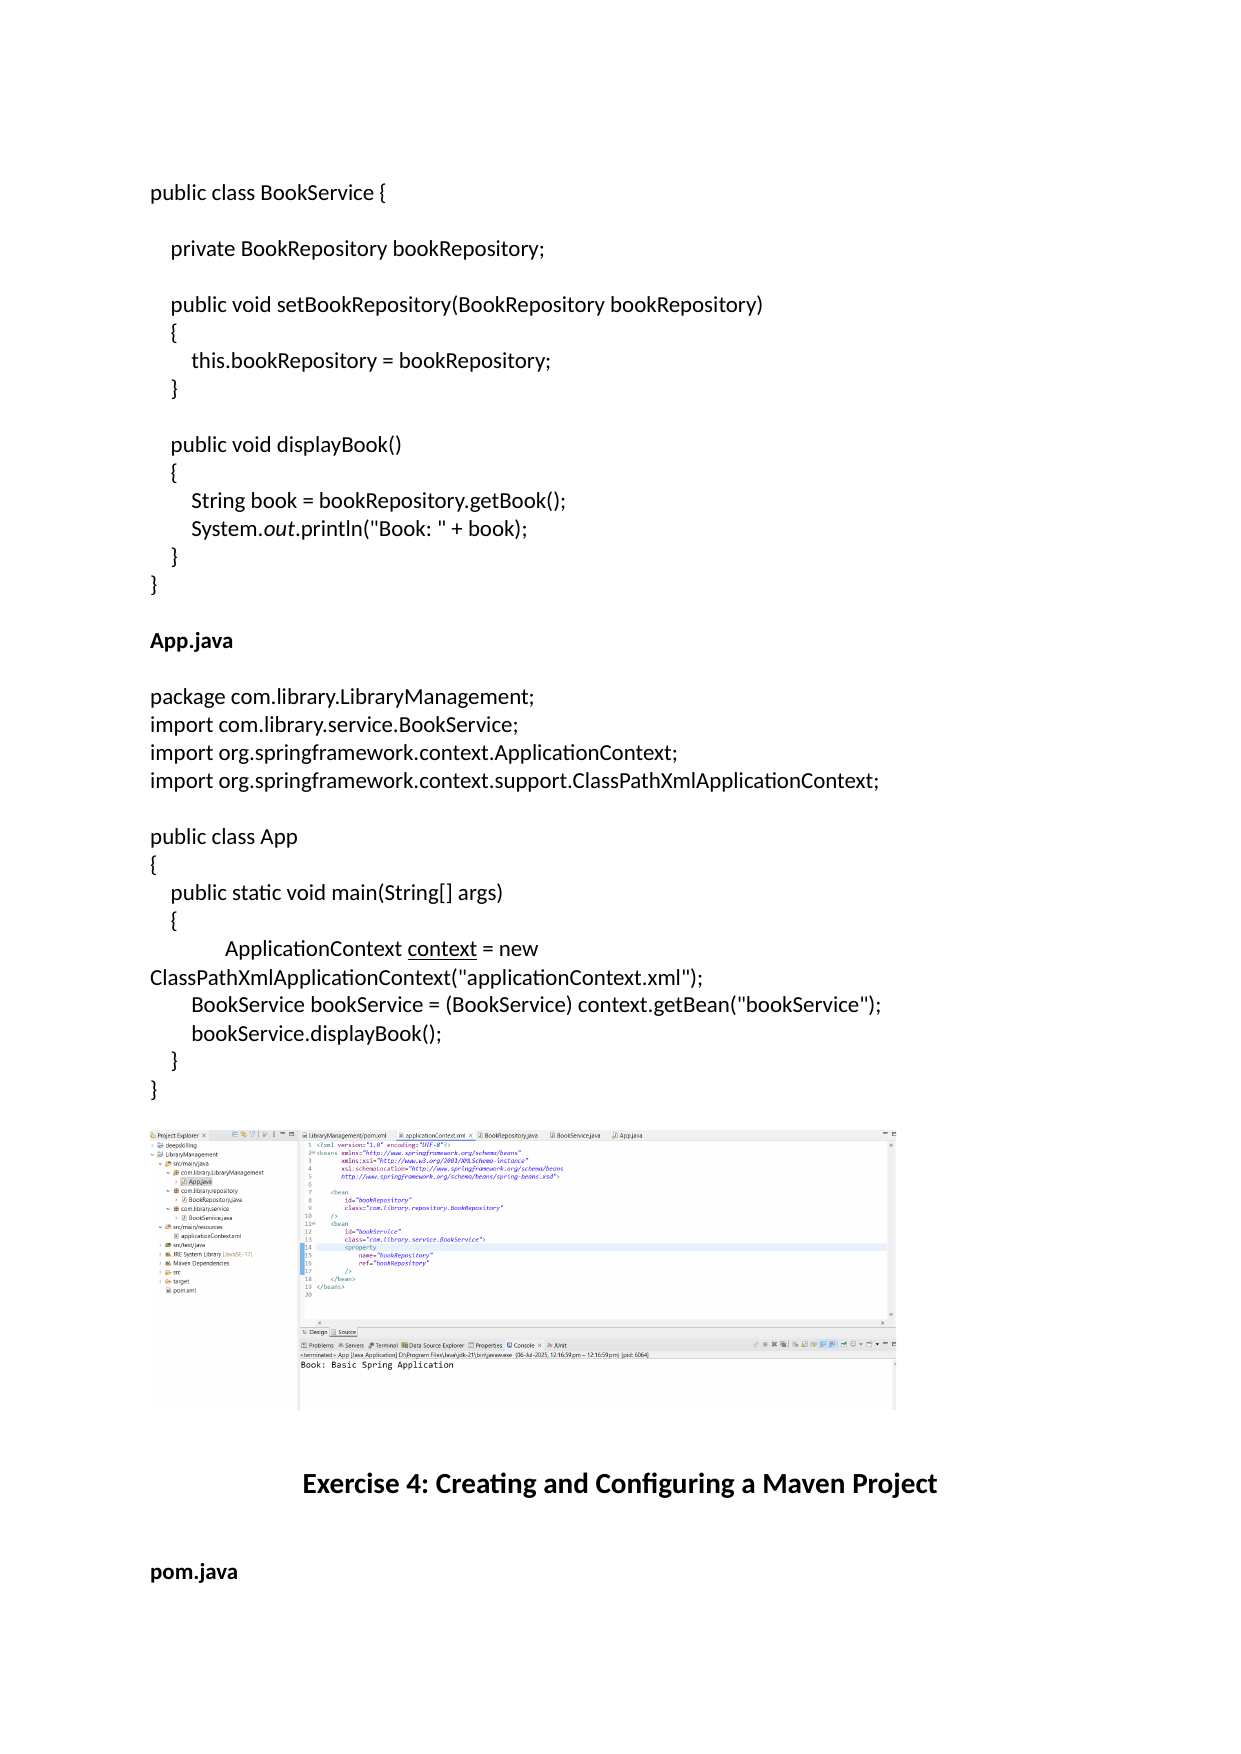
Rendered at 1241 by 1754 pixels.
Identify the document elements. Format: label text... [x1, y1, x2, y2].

text Exercise 4: Creating and Configuring a Maven Project [150, 1465, 1090, 1501]
text public class BookService { [150, 178, 1090, 206]
text ApplicationContext context = new ClassPathXmlApplicationContext("applicationContext.xml"); [150, 934, 1090, 991]
text } [150, 570, 1090, 598]
text package com.library.LibraryManagement; [150, 682, 1090, 710]
text } [150, 542, 1090, 570]
text private BookRepository bookRepository; [150, 234, 1090, 262]
text } [150, 1075, 1090, 1103]
text import org.springframework.context.ApplicationContext; [150, 738, 1090, 766]
text public void displayBook() [150, 430, 1090, 458]
text pom.java [150, 1557, 1090, 1585]
text } [150, 1047, 1090, 1075]
text } [150, 374, 1090, 402]
text import com.library.service.BookService; [150, 710, 1090, 738]
text bookService.displayBook(); [150, 1019, 1090, 1047]
text import org.springframework.context.support.ClassPathXmlApplicationContext; [150, 766, 1090, 794]
text public void setBookRepository(BookRepository bookRepository) [150, 290, 1090, 318]
text BookService bookService = (BookService) context.getBean("bookService"); [150, 991, 1090, 1019]
text public static void main(String[] args) [150, 878, 1090, 907]
text public class App [150, 822, 1090, 851]
picture [150, 1130, 897, 1410]
text { [150, 318, 1090, 346]
text this.bookRepository = bookRepository; [150, 346, 1090, 374]
text { [150, 458, 1090, 486]
text { [150, 851, 1090, 878]
text { [150, 907, 1090, 934]
text String book = bookRepository.getBook(); [150, 486, 1090, 514]
text System.out.println("Book: " + book); [150, 514, 1090, 542]
text App.java [150, 626, 1090, 654]
